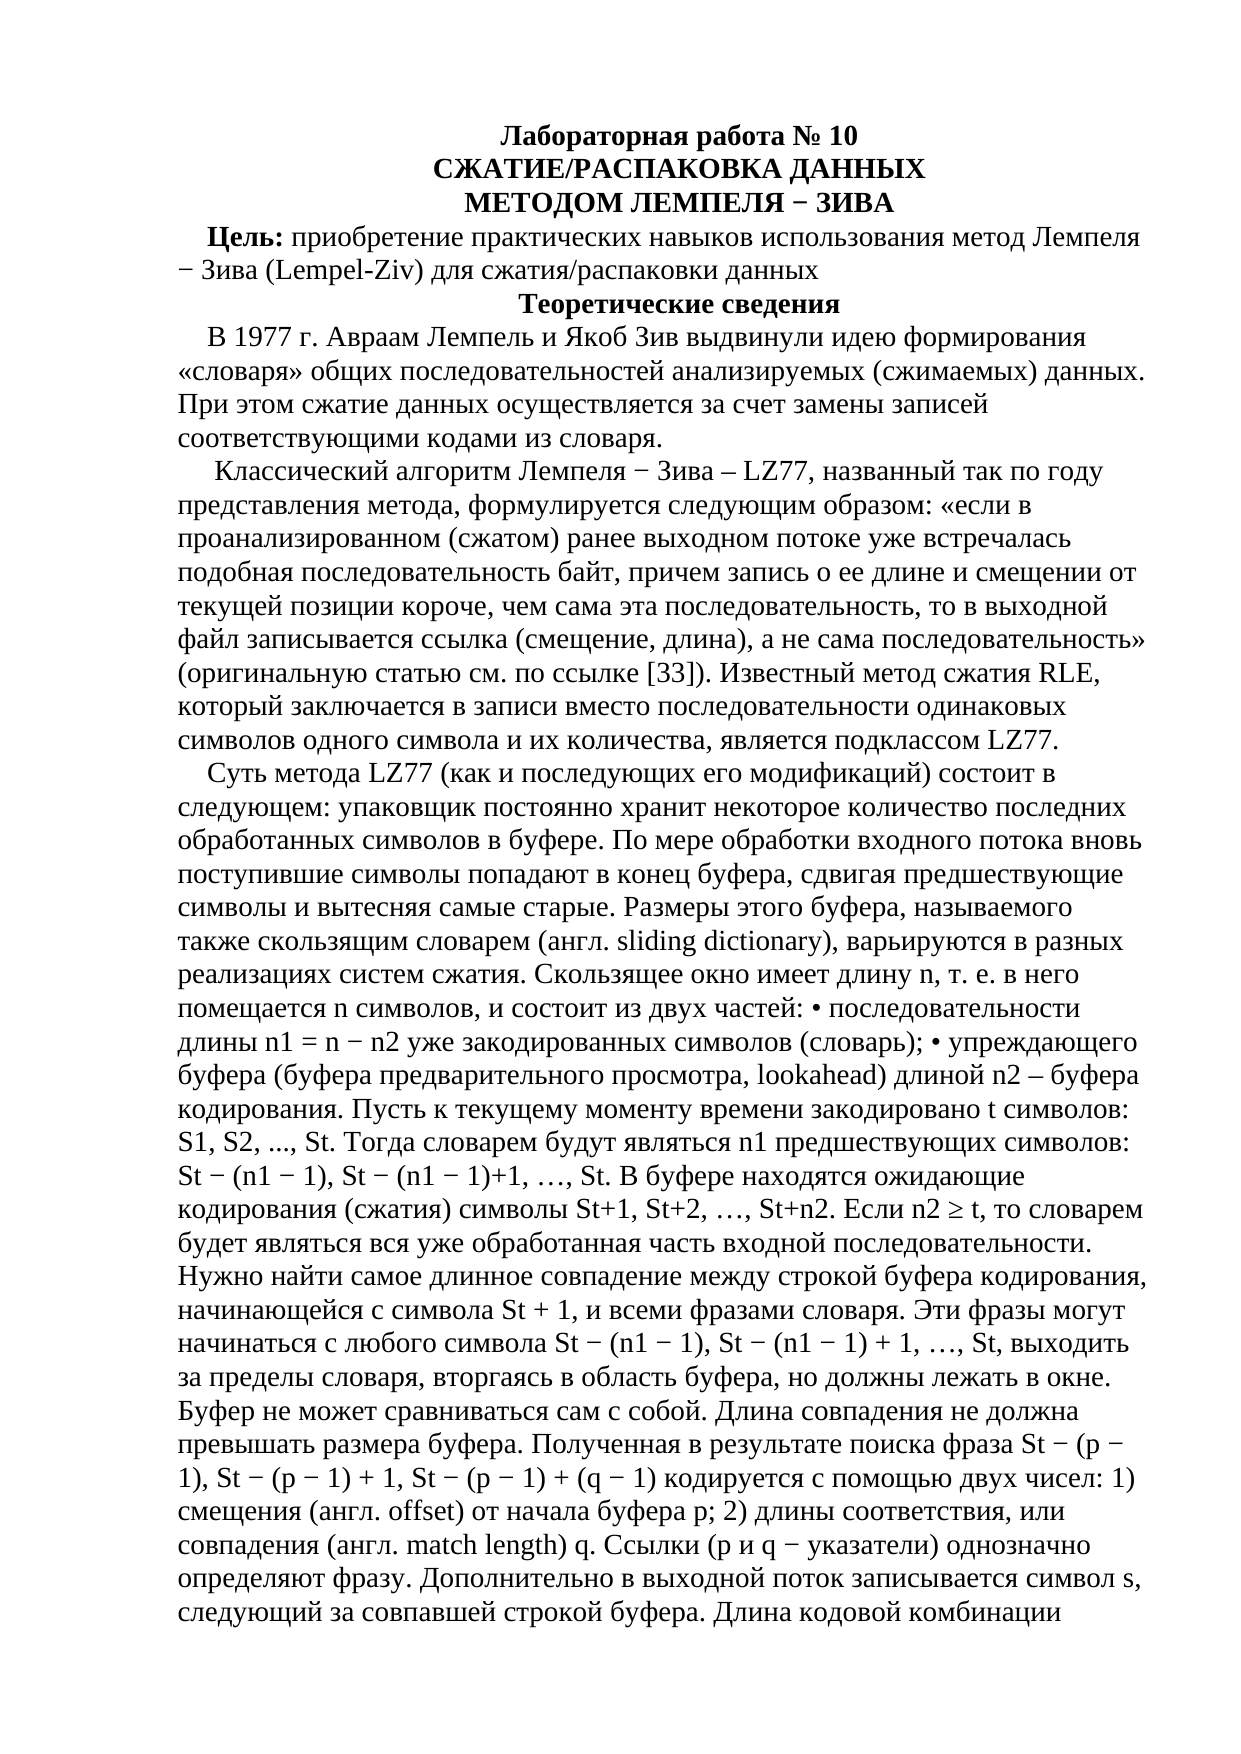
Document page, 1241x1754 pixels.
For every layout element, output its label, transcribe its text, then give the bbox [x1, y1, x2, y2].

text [177, 755, 1152, 1627]
text СЖАТИЕ/РАСПАКОВКА ДАННЫХ [177, 152, 1152, 185]
text Классический алгоритм Лемпеля − Зива – LZ77, названный так по году представления метода, формулируется следующим образом: «если в проанализированном (сжатом) ранее выходном потоке уже встречалась подобная последовательность байт, причем запись о ее длине и смещении от текущей позиции короче, чем сама эта последовательность, то в выходной файл записывается ссылка (смещение, длина), а не сама последовательность» (оригинальную статью см. по ссылке [33]). Известный метод сжатия RLE, который заключается в записи вместо последовательности одинаковых символов одного символа и их количества, является подклассом LZ77. [177, 453, 1152, 755]
text Цель: приобретение практических навыков использования метод Лемпеля − Зива (Lempel-Ziv) для сжатия/распаковки данных [177, 219, 1152, 286]
text МЕТОДОМ ЛЕМПЕЛЯ − ЗИВА [177, 185, 1152, 219]
text В 1977 г. Авраам Лемпель и Якоб Зив выдвинули идею формирования «словаря» общих последовательностей анализируемых (сжимаемых) данных. При этом сжатие данных осуществляется за счет замены записей соответствующими кодами из словаря. [177, 319, 1152, 453]
text Теоретические сведения [177, 286, 1152, 319]
text Лабораторная работа № 10 [177, 118, 1152, 152]
